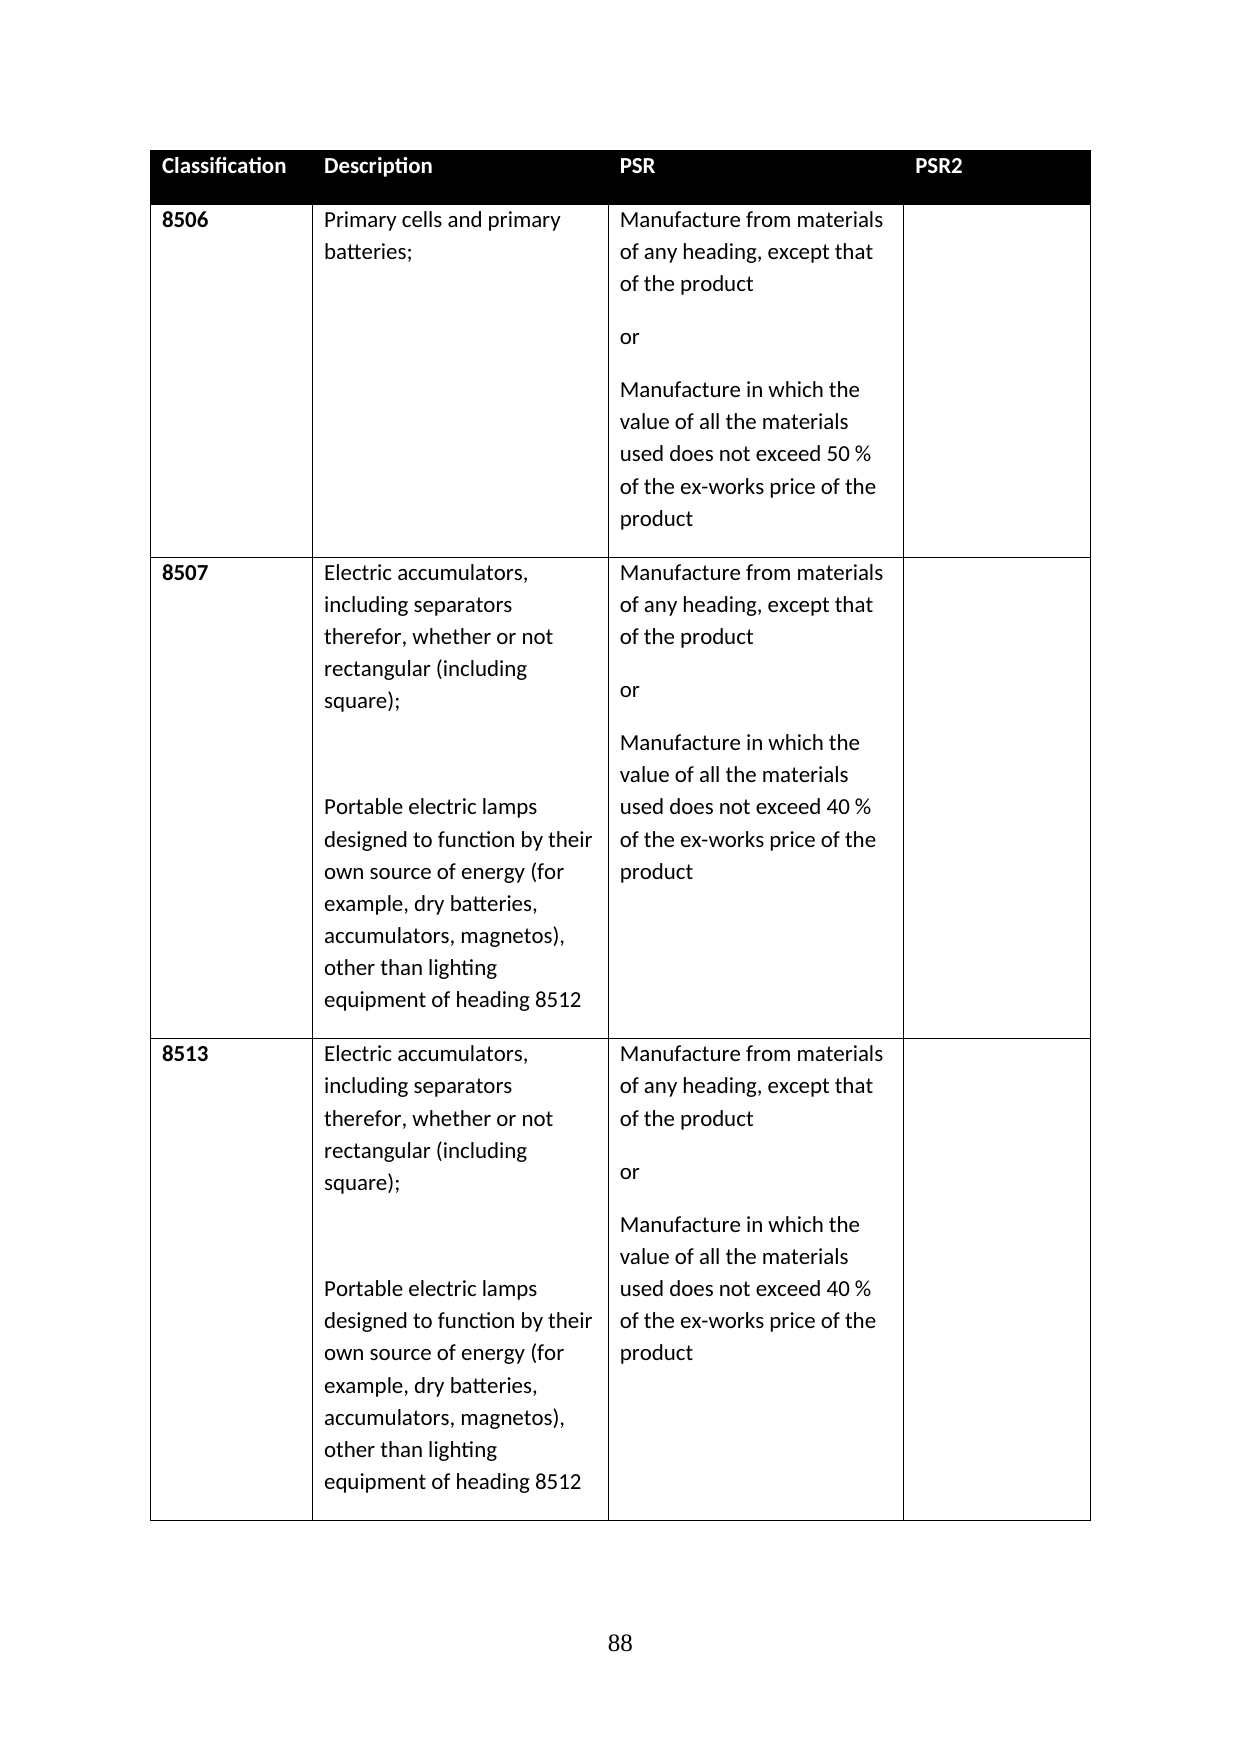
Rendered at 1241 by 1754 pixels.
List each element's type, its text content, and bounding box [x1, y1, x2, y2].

table_cell [904, 1039, 1090, 1520]
table_cell Manufacture from materials of any heading, except that of the product or Manufacture in which the value of all the materials used does not exceed 50 % of the ex-works price of the product [609, 205, 903, 557]
table_cell Electric accumulators, including separators therefor, whether or not rectangular (including square); Portable electric lamps designed to function by their own source of energy (for example, dry batteries, accumulators, magnetos), other than lighting equipment of heading 8512 [313, 558, 608, 1038]
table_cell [609, 1039, 903, 1520]
table_cell 8507 [151, 558, 312, 1038]
table_header Classification [151, 151, 312, 204]
table_cell Electric accumulators, including separators therefor, whether or not rectangular (including square); Portable electric lamps designed to function by their own source of energy (for example, dry batteries, accumulators, magnetos), other than lighting equipment of heading 8512 [313, 1039, 608, 1520]
table_cell [904, 205, 1090, 557]
table_cell Primary cells and primary batteries; [313, 205, 608, 557]
table_header PSR2 [904, 151, 1090, 204]
table_header Description [313, 151, 608, 204]
table_header PSR [609, 151, 903, 204]
table_cell 8513 [151, 1039, 312, 1520]
table_cell 8506 [151, 205, 312, 557]
table_cell [904, 558, 1090, 1038]
